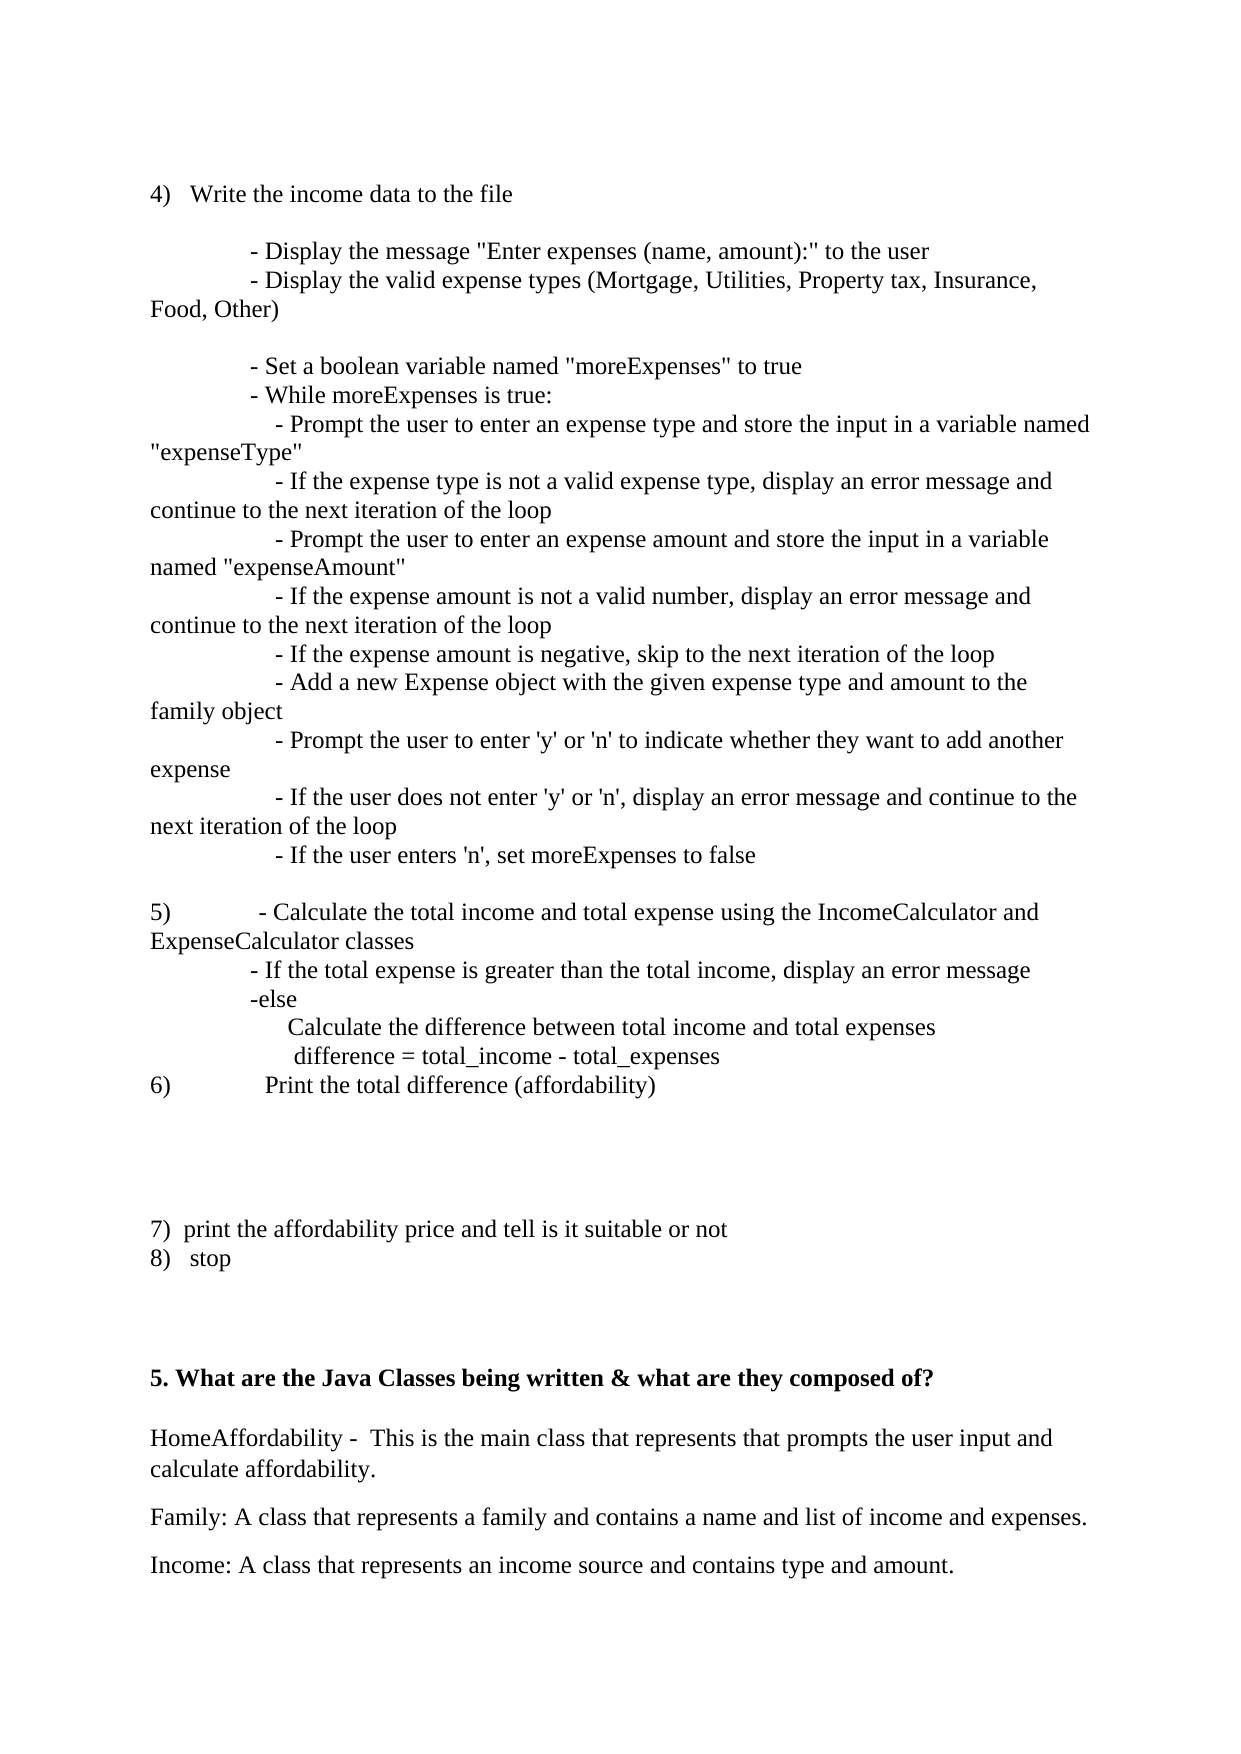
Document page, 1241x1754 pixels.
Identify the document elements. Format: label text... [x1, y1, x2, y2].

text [150, 150, 1090, 1099]
text 7) print the affordability price and tell is it suitable or not 8) stop [150, 1186, 1090, 1272]
text 5. What are the Java Classes being written & what are they composed of? [150, 1363, 1090, 1392]
text Income: A class that represents an income source and contains type and amount. [150, 1550, 1090, 1579]
text Family: A class that represents a family and contains a name and list of income and expenses. [150, 1502, 1090, 1531]
text HomeAffordability - This is the main class that represents that prompts the user input and calculate affordability. [150, 1423, 1090, 1483]
